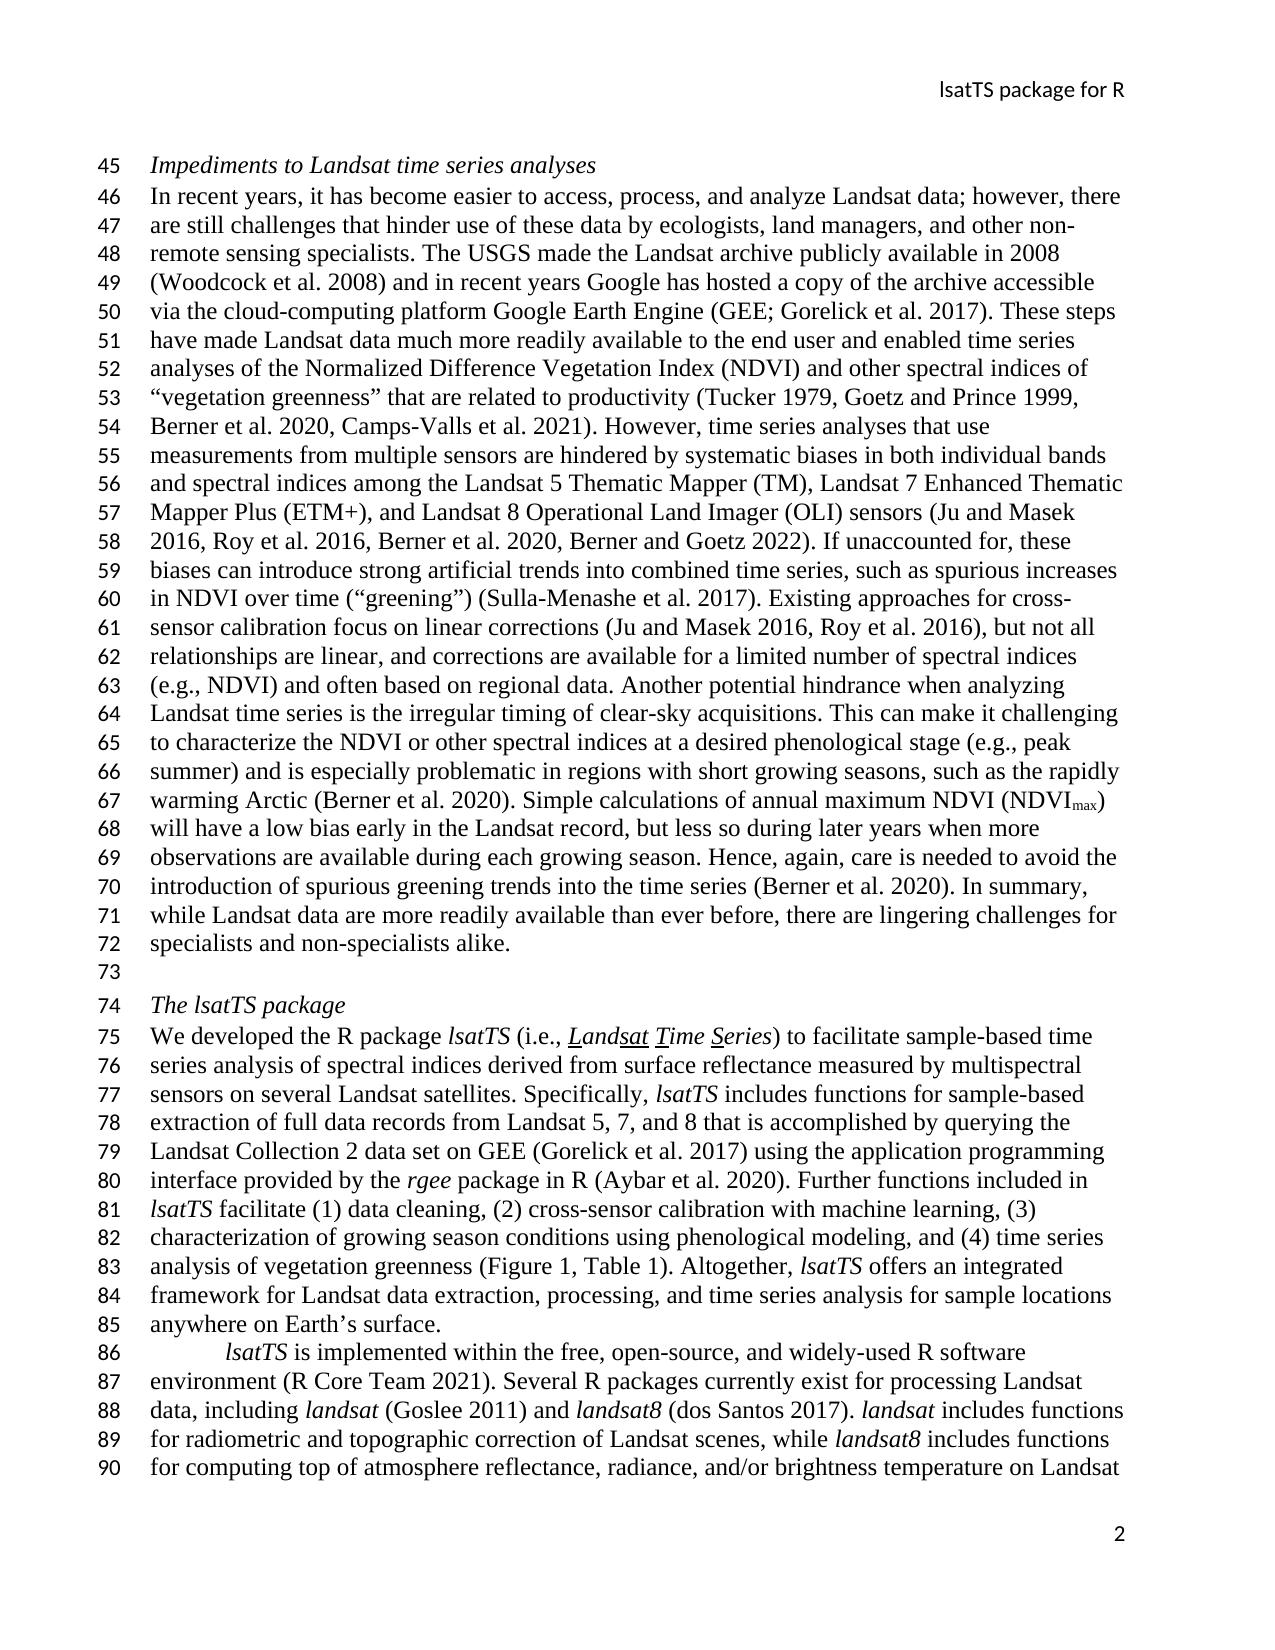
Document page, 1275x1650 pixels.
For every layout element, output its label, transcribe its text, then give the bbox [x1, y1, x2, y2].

subtitle Impediments to Landsat time series analyses [150, 150, 1125, 179]
text We developed the R package lsatTS (i.e., Landsat Time Series) to facilitate sample-based time series analysis of spectral indices derived from surface reflectance measured by multispectral sensors on several Landsat satellites. Specifically, lsatTS includes functions for sample-based extraction of full data records from Landsat 5, 7, and 8 that is accomplished by querying the Landsat Collection 2 data set on GEE (Gorelick et al. 2017) using the application programming interface provided by the rgee package in R (Aybar et al. 2020). Further functions included in lsatTS facilitate (1) data cleaning, (2) cross-sensor calibration with machine learning, (3) characterization of growing season conditions using phenological modeling, and (4) time series analysis of vegetation greenness (Figure 1, Table 1). Altogether, lsatTS offers an integrated framework for Landsat data extraction, processing, and time series analysis for sample locations anywhere on Earth’s surface. [150, 1021, 1125, 1337]
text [150, 1337, 1125, 1481]
text In recent years, it has become easier to access, process, and analyze Landsat data; however, there are still challenges that hinder use of these data by ecologists, land managers, and other non-remote sensing specialists. The USGS made the Landsat archive publicly available in 2008 (Woodcock et al. 2008) and in recent years Google has hosted a copy of the archive accessible via the cloud-computing platform Google Earth Engine (GEE; Gorelick et al. 2017). These steps have made Landsat data much more readily available to the end user and enabled time series analyses of the Normalized Difference Vegetation Index (NDVI) and other spectral indices of “vegetation greenness” that are related to productivity (Tucker 1979, Goetz and Prince 1999, Berner et al. 2020, Camps-Valls et al. 2021). However, time series analyses that use measurements from multiple sensors are hindered by systematic biases in both individual bands and spectral indices among the Landsat 5 Thematic Mapper (TM), Landsat 7 Enhanced Thematic Mapper Plus (ETM+), and Landsat 8 Operational Land Imager (OLI) sensors (Ju and Masek 2016, Roy et al. 2016, Berner et al. 2020, Berner and Goetz 2022). If unaccounted for, these biases can introduce strong artificial trends into combined time series, such as spurious increases in NDVI over time (“greening”) (Sulla-Menashe et al. 2017). Existing approaches for cross-sensor calibration focus on linear corrections (Ju and Masek 2016, Roy et al. 2016), but not all relationships are linear, and corrections are available for a limited number of spectral indices (e.g., NDVI) and often based on regional data. Another potential hindrance when analyzing Landsat time series is the irregular timing of clear-sky acquisitions. This can make it challenging to characterize the NDVI or other spectral indices at a desired phenological stage (e.g., peak summer) and is especially problematic in regions with short growing seasons, such as the rapidly warming Arctic (Berner et al. 2020). Simple calculations of annual maximum NDVI (NDVImax) will have a low bias early in the Landsat record, but less so during later years when more observations are available during each growing season. Hence, again, care is needed to avoid the introduction of spurious greening trends into the time series (Berner et al. 2020). In summary, while Landsat data are more readily available than ever before, there are lingering challenges for specialists and non-specialists alike. [150, 181, 1125, 957]
subtitle The lsatTS package [150, 990, 1125, 1019]
